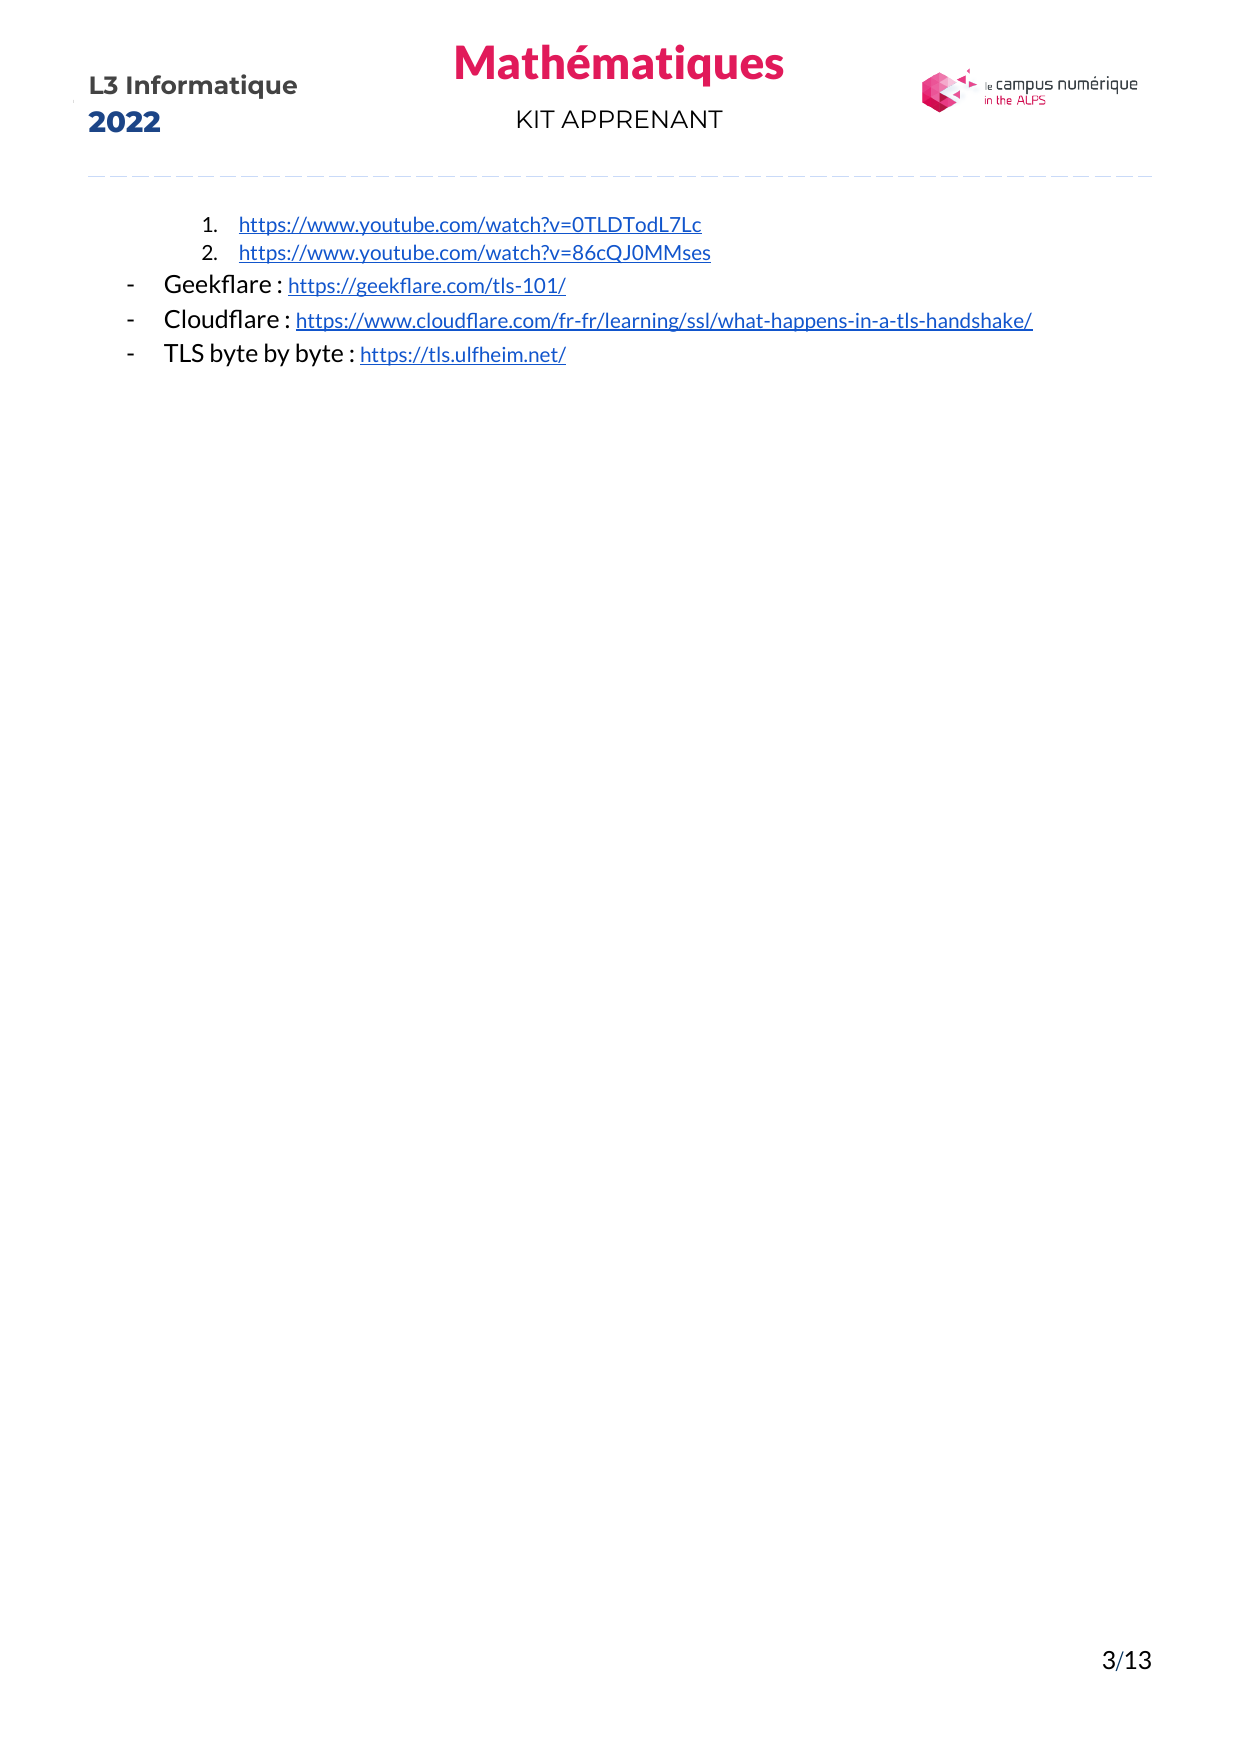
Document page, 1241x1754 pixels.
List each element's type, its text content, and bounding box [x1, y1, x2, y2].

list https://www.youtube.com/watch?v=0TLDTodL7Lc [201, 211, 1152, 236]
list https://www.youtube.com/watch?v=86cQJ0MMses [201, 240, 1152, 265]
picture [913, 64, 1143, 117]
list Cloudflare : https://www.cloudflare.com/fr-fr/learning/ssl/what-happens-in-a-tls-handshake/ [126, 303, 1152, 333]
list Geekflare : https://geekflare.com/tls-101/ [126, 269, 1152, 299]
list TLS byte by byte : https://tls.ulfheim.net/ [126, 338, 1152, 368]
